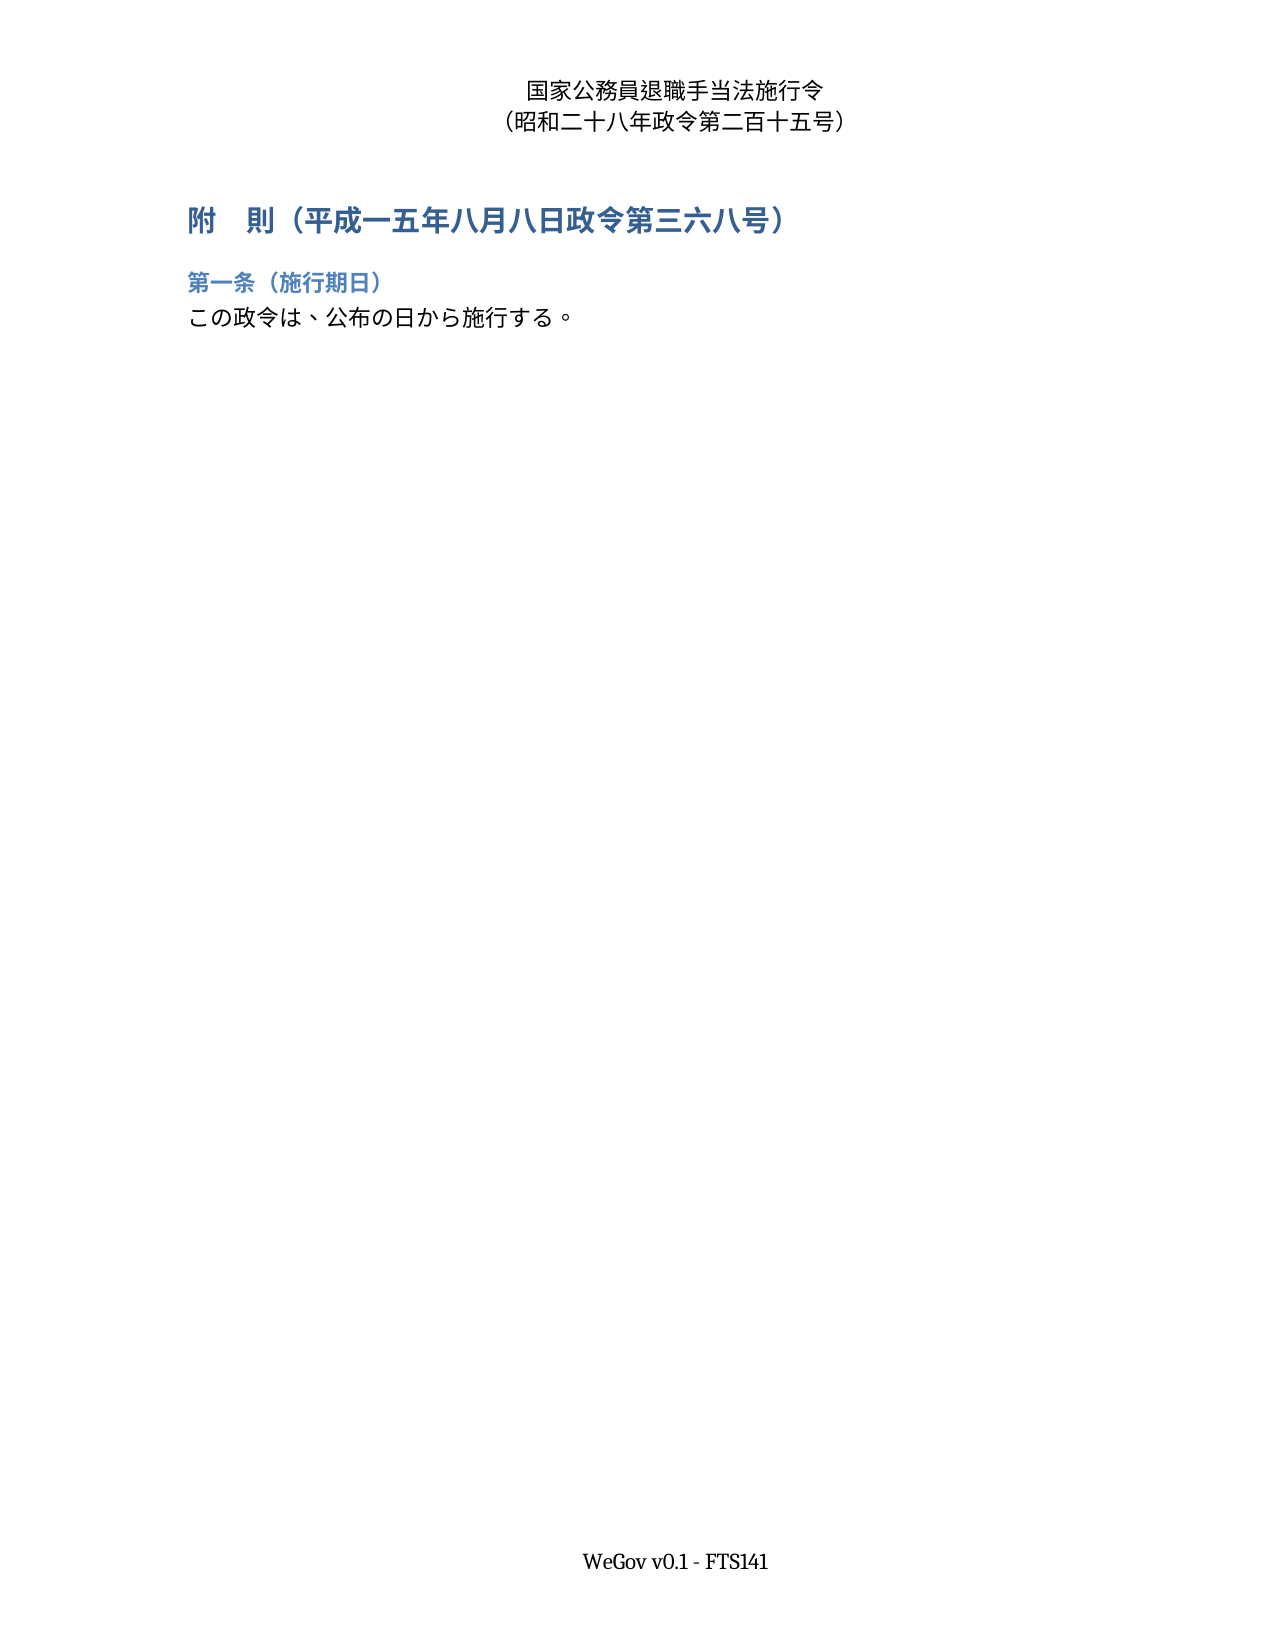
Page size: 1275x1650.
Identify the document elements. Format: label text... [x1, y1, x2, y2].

subtitle 附 則（平成一五年八月八日政令第三六八号） [187, 200, 1087, 240]
subtitle 第一条（施行期日） [187, 266, 1087, 298]
text この政令は、公布の日から施行する。 [187, 302, 1087, 334]
